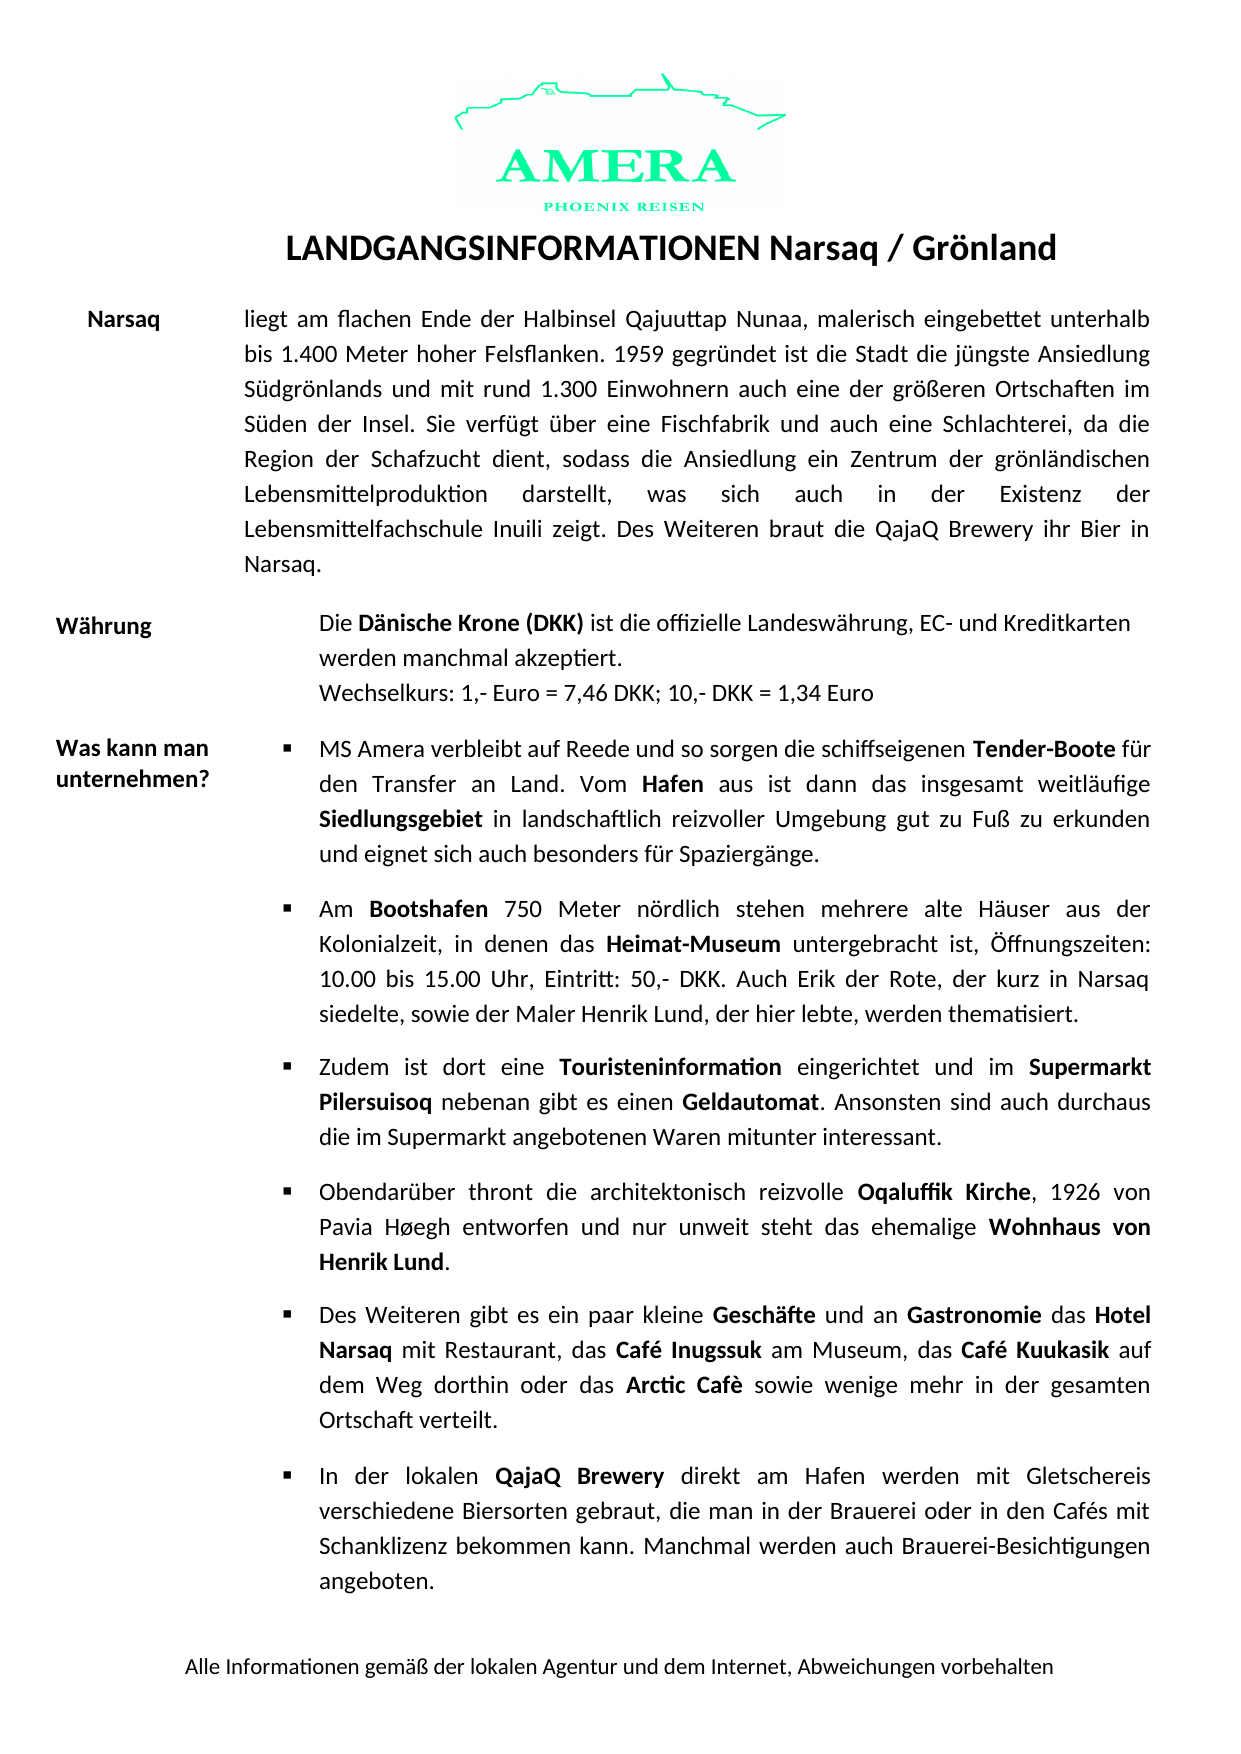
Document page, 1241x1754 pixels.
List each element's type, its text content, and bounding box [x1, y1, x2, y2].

picture [454, 73, 786, 211]
table_header liegt am flachen Ende der Halbinsel Qajuuttap Nunaa, malerisch eingebettet unterhalb bis 1.400 Meter hoher Felsflanken. 1959 gegründet ist die Stadt die jüngste Ansiedlung Südgrönlands und mit rund 1.300 Einwohnern auch eine der größeren Ortschaften im Süden der Insel. Sie verfügt über eine Fischfabrik und auch eine Schlachterei, da die Region der Schafzucht dient, sodass die Ansiedlung ein Zentrum der grönländischen Lebensmittelproduktion darstellt, was sich auch in der Existenz der Lebensmittelfachschule Inuili zeigt. Des Weiteren braut die QajaQ Brewery ihr Bier in Narsaq. [233, 291, 1207, 595]
table_header Narsaq [44, 291, 233, 595]
subtitle LANDGANGSINFORMATIONEN Narsaq / Grönland [59, 223, 1181, 269]
table_cell Währung Was kann man unternehmen?? [44, 595, 233, 1611]
table_cell Die Dänische Krone (DKK) ist die offizielle Landeswährung, EC- und Kreditkarten werden manchmal akzeptiert. Wechselkurs: 1,- Euro = 7,46 DKK; 10,- DKK = 1,34 Euro MS Amera verbleibt auf Reede und so sorgen die schiffseigenen Tender-Boote für den Transfer an Land. Vom Hafen aus ist dann das insgesamt weitläufige Siedlungsgebiet in landschaftlich reizvoller Umgebung gut zu Fuß zu erkunden und eignet sich auch besonders für Spaziergänge. Am Bootshafen 750 Meter nördlich stehen mehrere alte Häuser aus der Kolonialzeit, in denen das Heimat-Museum untergebracht ist, Öffnungszeiten: 10.00 bis 15.00 Uhr, Eintritt: 50,- DKK. Auch Erik der Rote, der kurz in Narsaq siedelte, sowie der Maler Henrik Lund, der hier lebte, werden thematisiert. Zudem ist dort eine Touristeninformation eingerichtet und im Supermarkt Pilersuisoq nebenan gibt es einen Geldautomat. Ansonsten sind auch durchaus die im Supermarkt angebotenen Waren mitunter interessant. Obendarüber thront die architektonisch reizvolle Oqaluffik Kirche, 1926 von Pavia Høegh entworfen und nur unweit steht das ehemalige Wohnhaus von Henrik Lund. Des Weiteren gibt es ein paar kleine Geschäfte und an Gastronomie das Hotel Narsaq mit Restaurant, das Café Inugssuk am Museum, das Café Kuukasik auf dem Weg dorthin oder das Arctic Cafè sowie wenige mehr in der gesamten Ortschaft verteilt. In der lokalen QajaQ Brewery direkt am Hafen werden mit Gletschereis verschiedene Biersorten gebraut, die man in der Brauerei oder in den Cafés mit Schanklizenz bekommen kann. Manchmal werden auch Brauerei-Besichtigungen angeboten. [233, 595, 1207, 1611]
